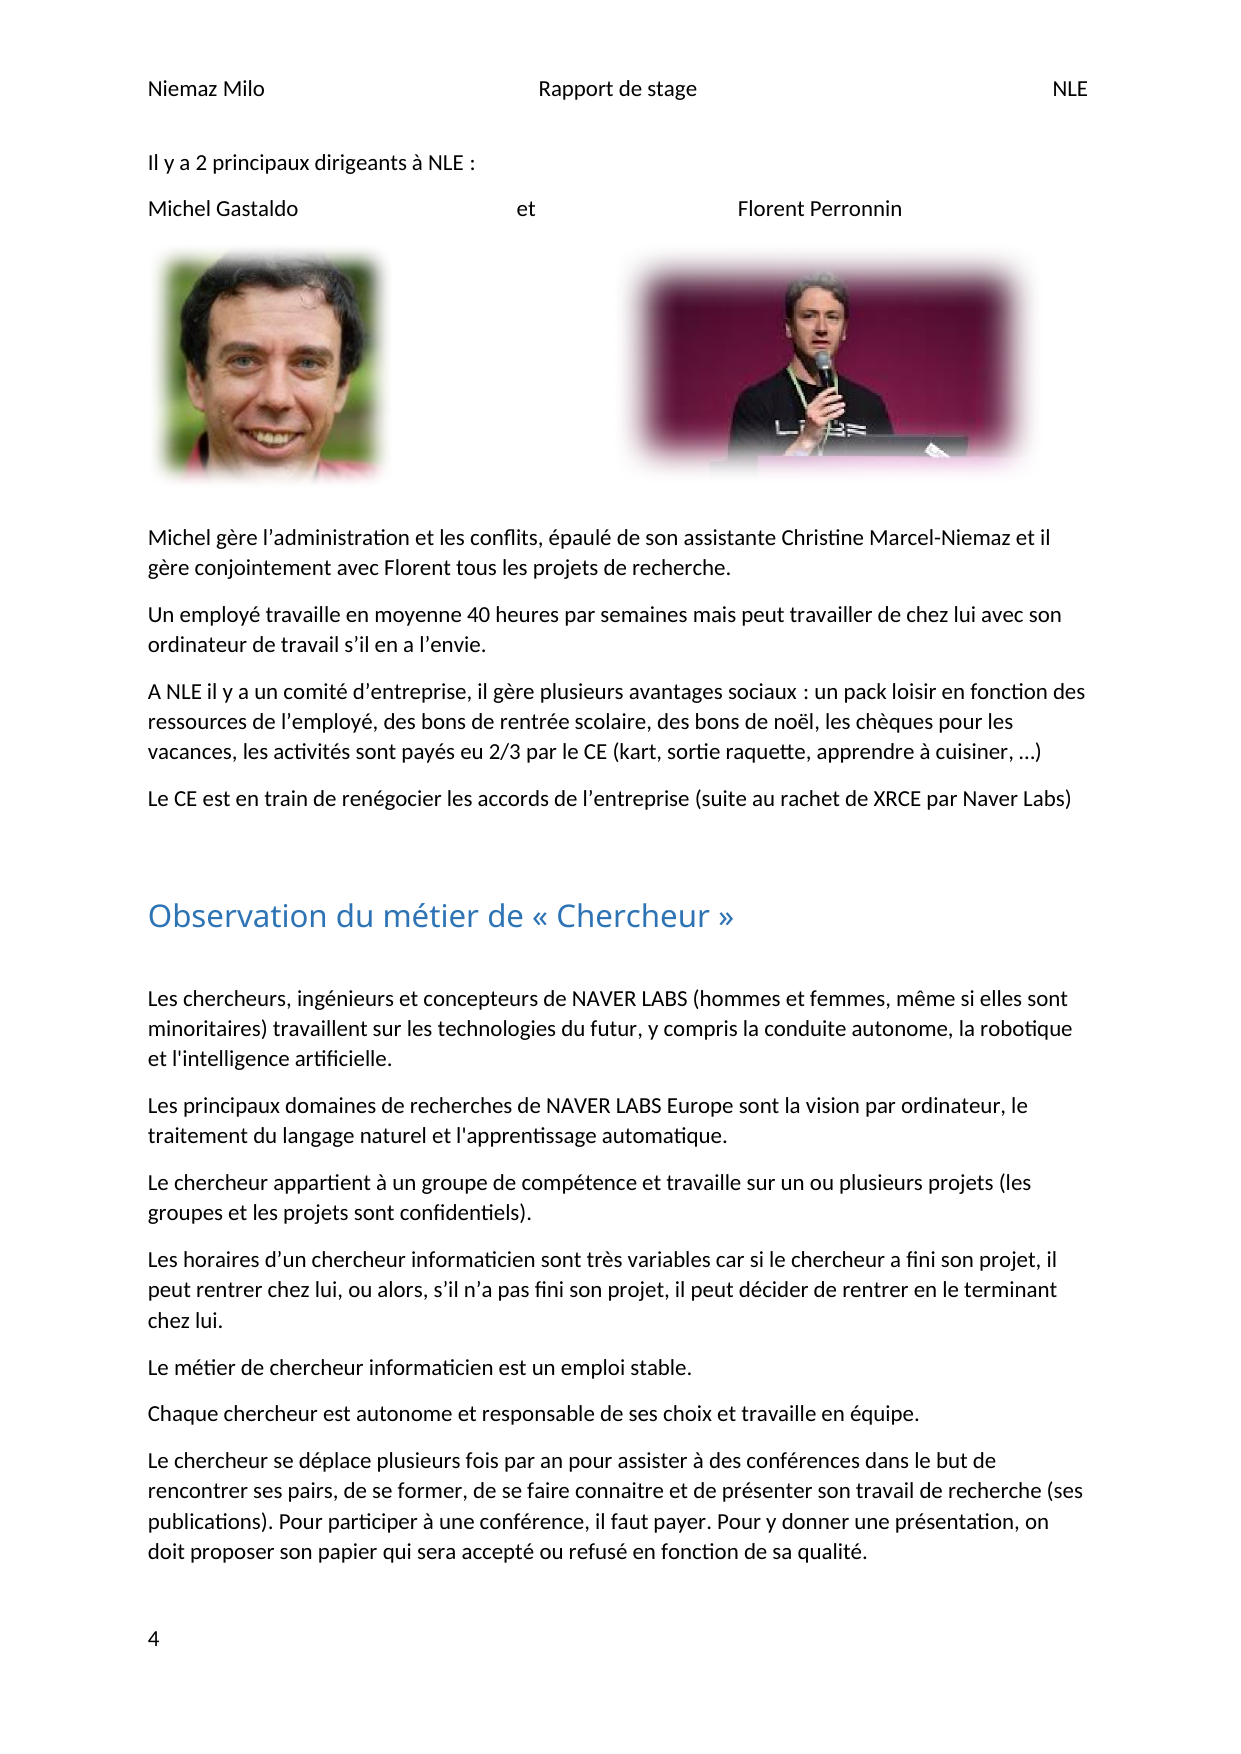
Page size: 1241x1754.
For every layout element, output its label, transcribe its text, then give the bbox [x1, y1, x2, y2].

text Un employé travaille en moyenne 40 heures par semaines mais peut travailler de chez lui avec son ordinateur de travail s’il en a l’envie. [148, 600, 1093, 658]
text Michel gère l’administration et les conflits, épaulé de son assistante Christine Marcel-Niemaz et il gère conjointement avec Florent tous les projets de recherche. [148, 523, 1093, 581]
text A NLE il y a un comité d’entreprise, il gère plusieurs avantages sociaux : un pack loisir en fonction des ressources de l’employé, des bons de rentrée scolaire, des bons de noël, les chèques pour les vacances, les activités sont payés eu 2/3 par le CE (kart, sortie raquette, apprendre à cuisiner, …) [148, 677, 1093, 765]
text Les chercheurs, ingénieurs et concepteurs de NAVER LABS (hommes et femmes, même si elles sont minoritaires) travaillent sur les technologies du futur, y compris la conduite autonome, la robotique et l'intelligence artificielle. [148, 984, 1093, 1072]
text Il y a 2 principaux dirigeants à NLE : [148, 148, 1093, 176]
text Le CE est en train de renégocier les accords de l’entreprise (suite au rachet de XRCE par Naver Labs) [148, 784, 1093, 812]
text Les principaux domaines de recherches de NAVER LABS Europe sont la vision par ordinateur, le traitement du langage naturel et l'apprentissage automatique. [148, 1091, 1093, 1149]
subtitle Observation du métier de « Chercheur » [148, 894, 1093, 937]
text Le chercheur appartient à un groupe de compétence et travaille sur un ou plusieurs projets (les groupes et les projets sont confidentiels). [148, 1168, 1093, 1227]
text Le chercheur se déplace plusieurs fois par an pour assister à des conférences dans le but de rencontrer ses pairs, de se former, de se faire connaitre et de présenter son travail de recherche (ses publications). Pour participer à une conférence, il faut payer. Pour y donner une présentation, on doit proposer son papier qui sera accepté ou refusé en fonction de sa qualité. [148, 1446, 1093, 1565]
text Les horaires d’un chercheur informaticien sont très variables car si le chercheur a fini son projet, il peut rentrer chez lui, ou alors, s’il n’a pas fini son projet, il peut décider de rentrer en le terminant chez lui. [148, 1245, 1093, 1334]
text Le métier de chercheur informaticien est un emploi stable. [148, 1353, 1093, 1381]
picture [669, 299, 988, 428]
text Michel Gastaldo et Florent Perronnin [148, 194, 1093, 222]
picture [181, 276, 360, 455]
text Chaque chercheur est autonome et responsable de ses choix et travaille en équipe. [148, 1399, 1093, 1428]
